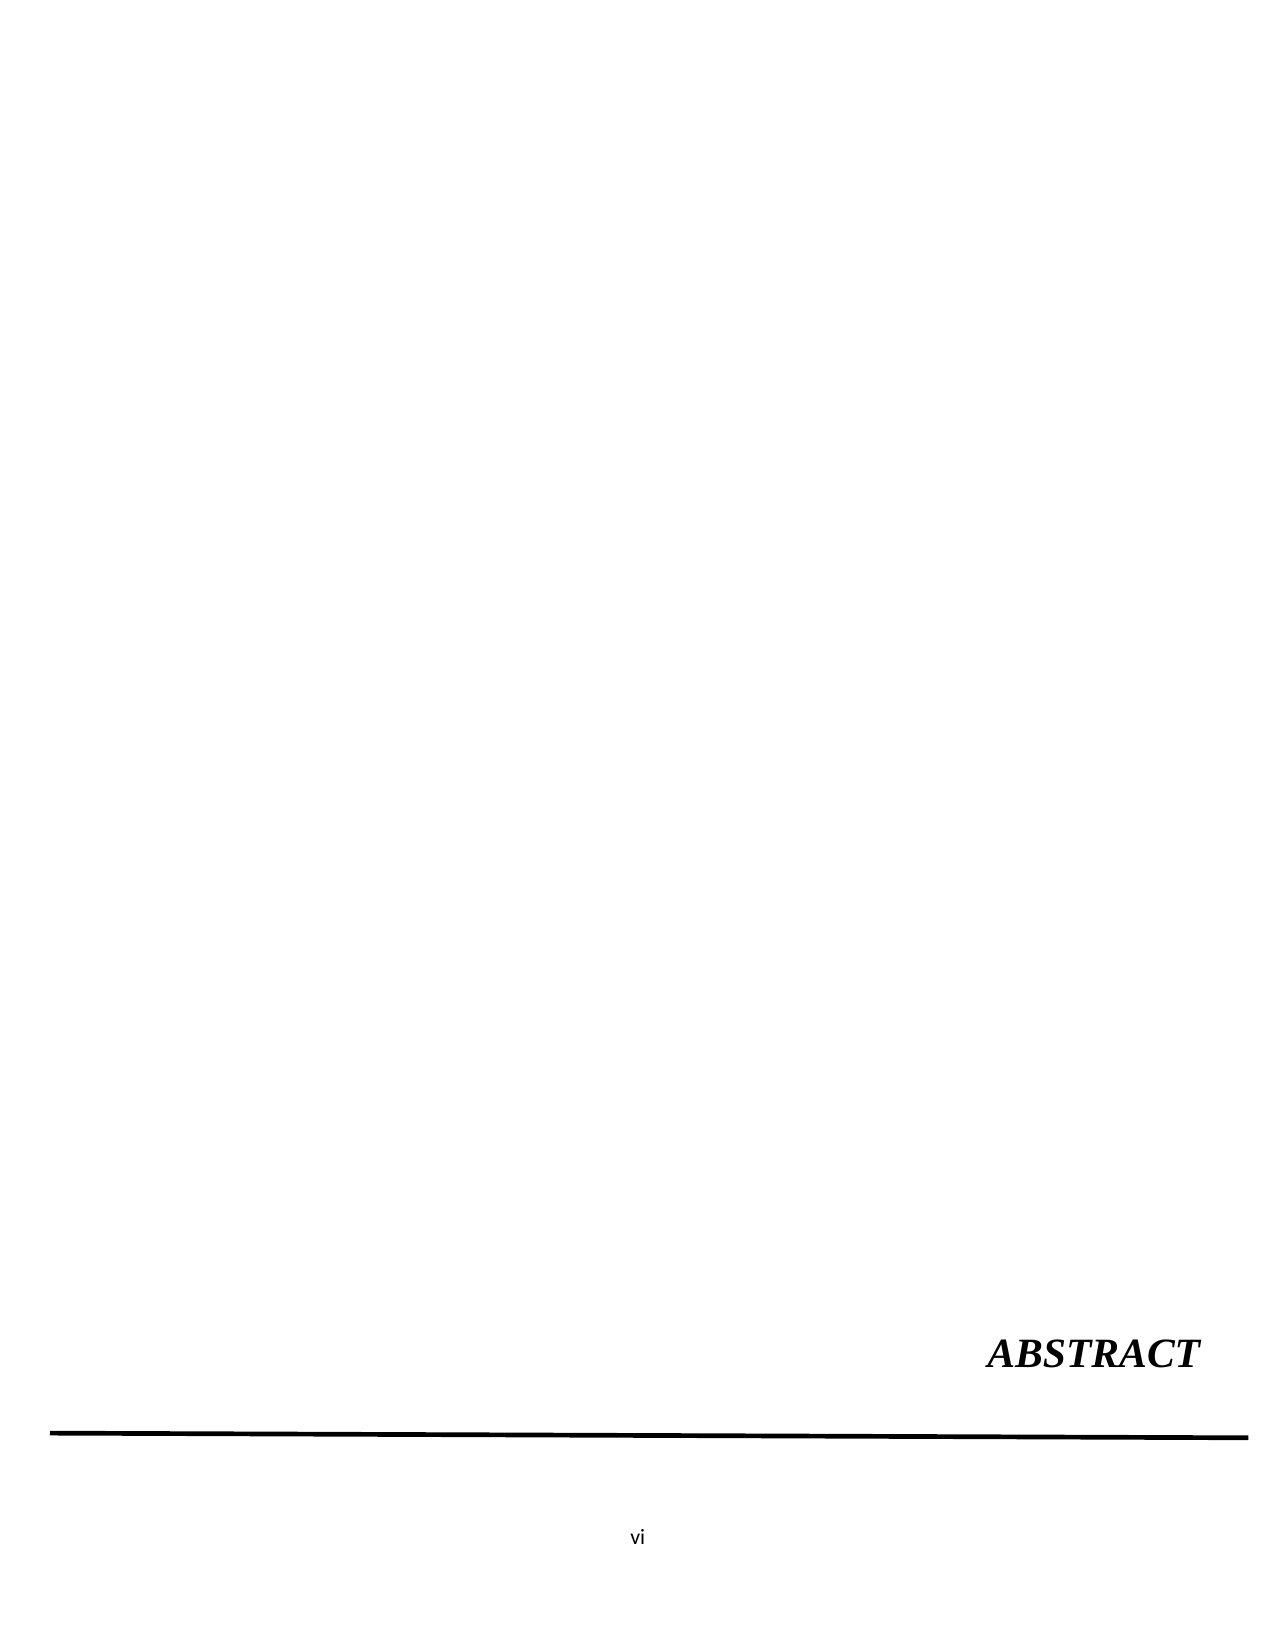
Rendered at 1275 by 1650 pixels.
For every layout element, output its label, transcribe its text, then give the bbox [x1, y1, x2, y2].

text ABSTRACT [75, 1328, 1200, 1376]
